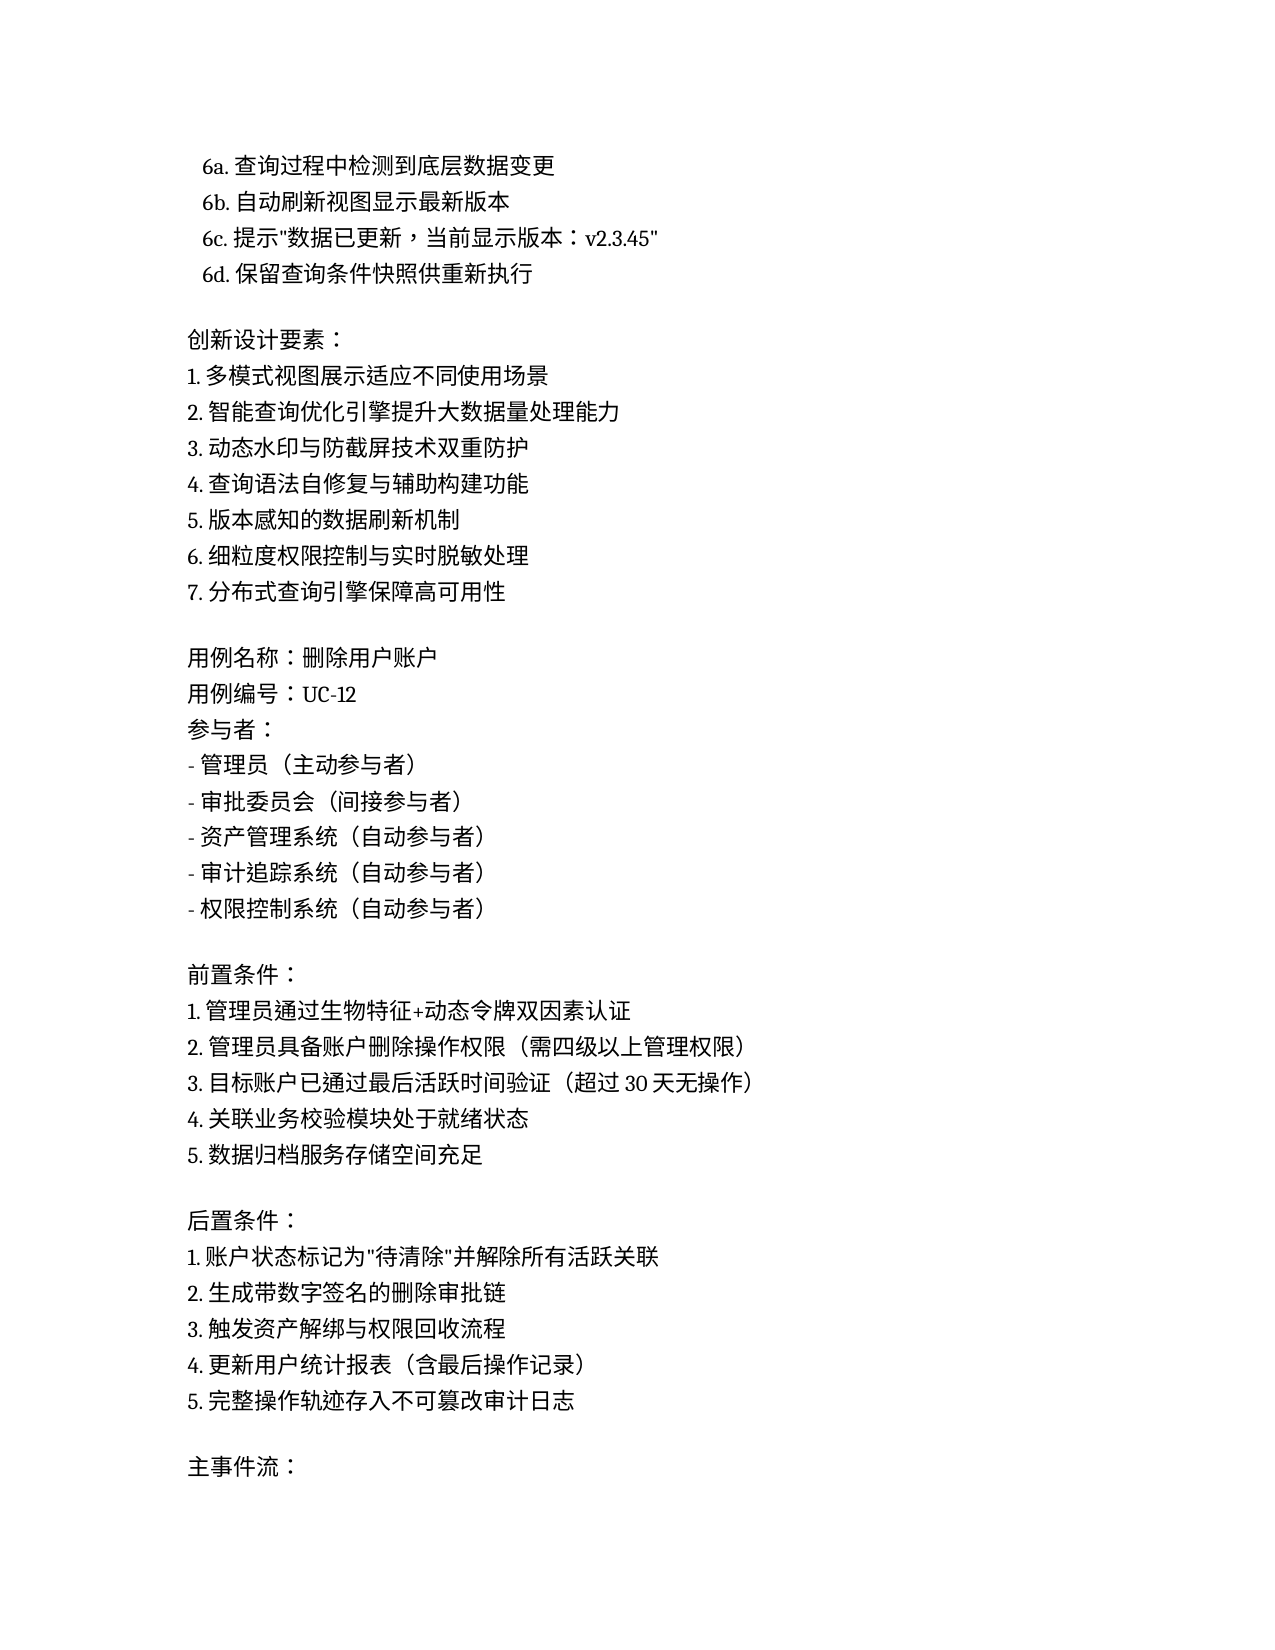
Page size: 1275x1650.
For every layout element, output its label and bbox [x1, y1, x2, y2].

text [187, 150, 1087, 1482]
